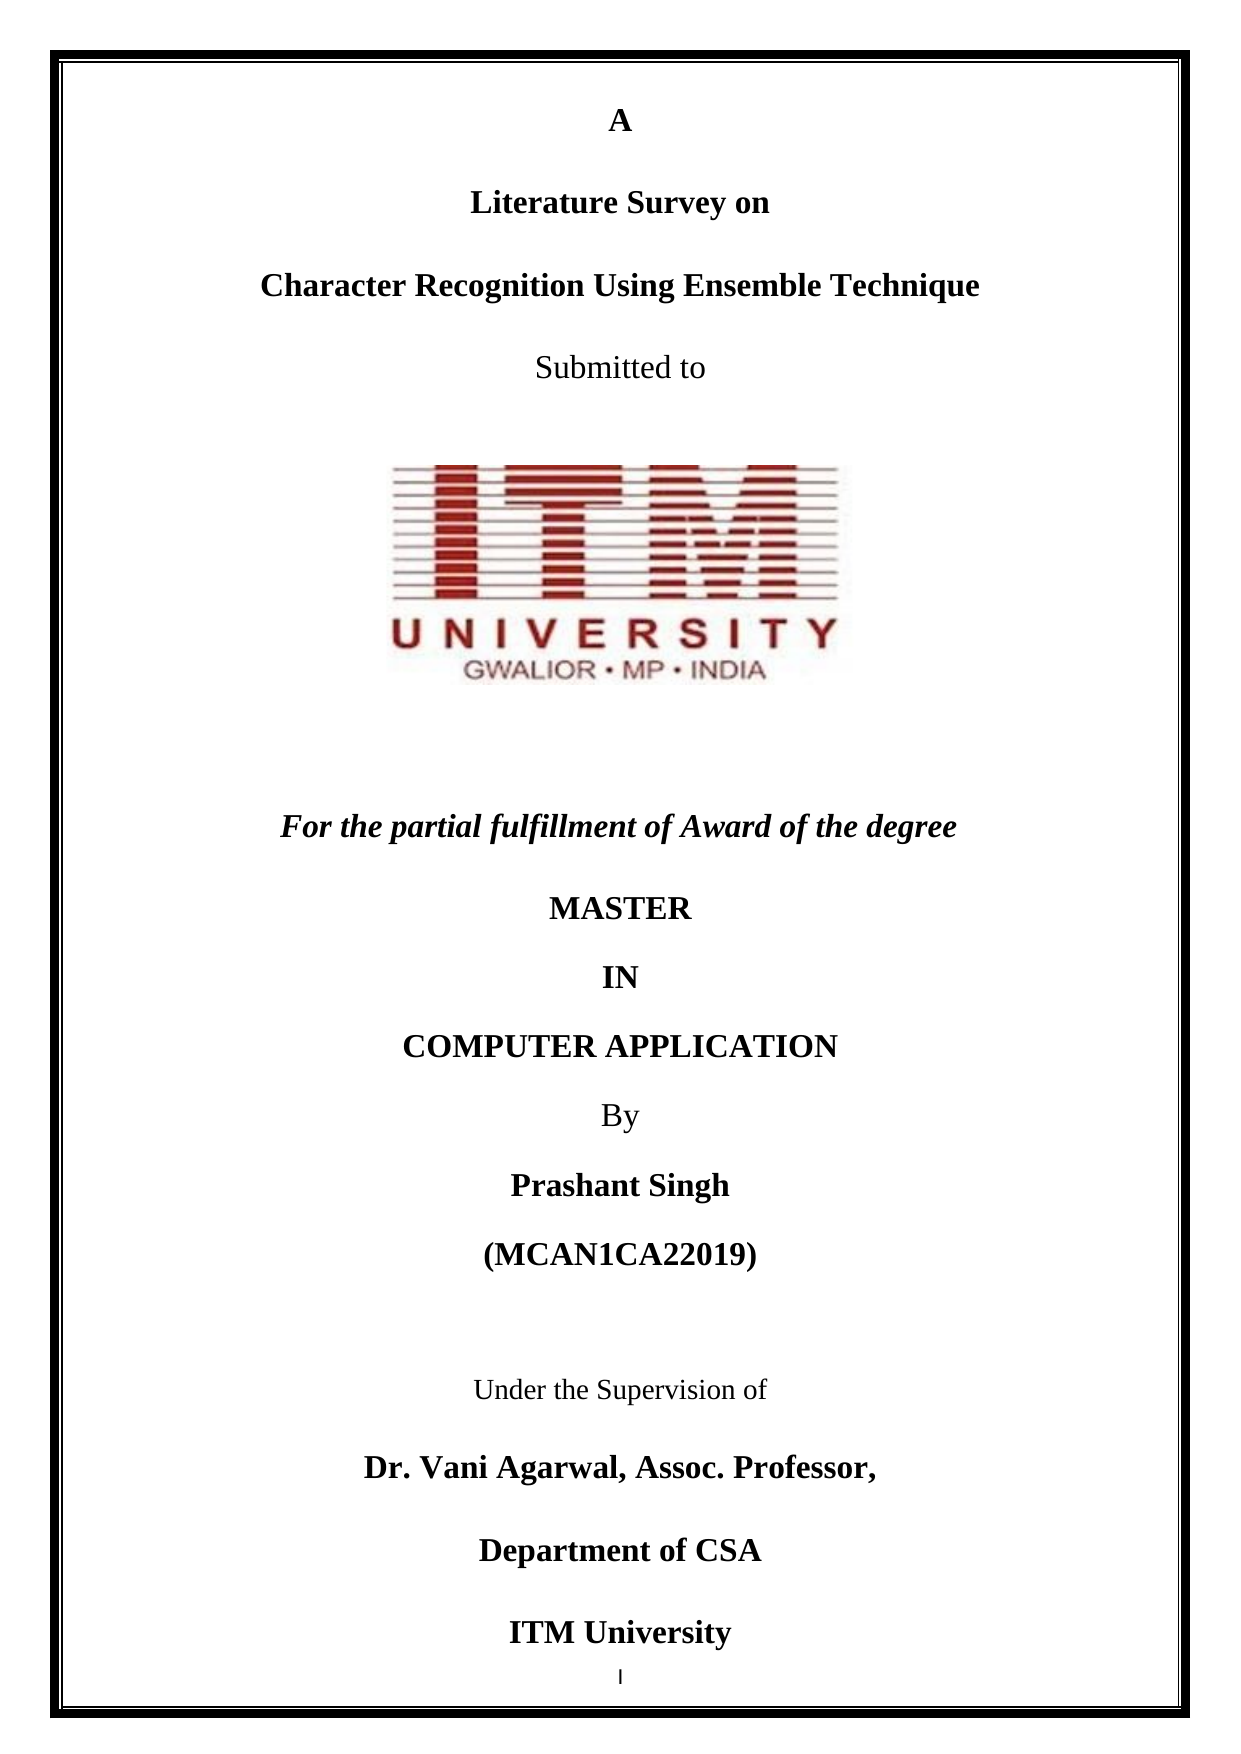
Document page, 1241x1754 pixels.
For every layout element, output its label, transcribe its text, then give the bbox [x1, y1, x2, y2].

text Literature Survey on [75, 182, 1165, 221]
text Character Recognition Using Ensemble Technique [75, 265, 1165, 303]
text For the partial fulfillment of Award of the degree [75, 806, 1165, 844]
text Under the Supervision of [75, 1372, 1165, 1406]
text Submitted to [75, 347, 1165, 386]
text COMPUTER APPLICATION [75, 1027, 1165, 1065]
text ITM University [75, 1612, 1165, 1651]
text (MCAN1CA22019) [75, 1234, 1165, 1272]
picture [386, 465, 854, 685]
text Dr. Vani Agarwal, Assoc. Professor, [75, 1447, 1165, 1486]
text IN [75, 958, 1165, 996]
text Prashant Singh [75, 1165, 1165, 1203]
text Department of CSA [75, 1530, 1165, 1568]
text By [75, 1096, 1165, 1134]
text A [75, 100, 1165, 138]
text MASTER [75, 888, 1165, 927]
